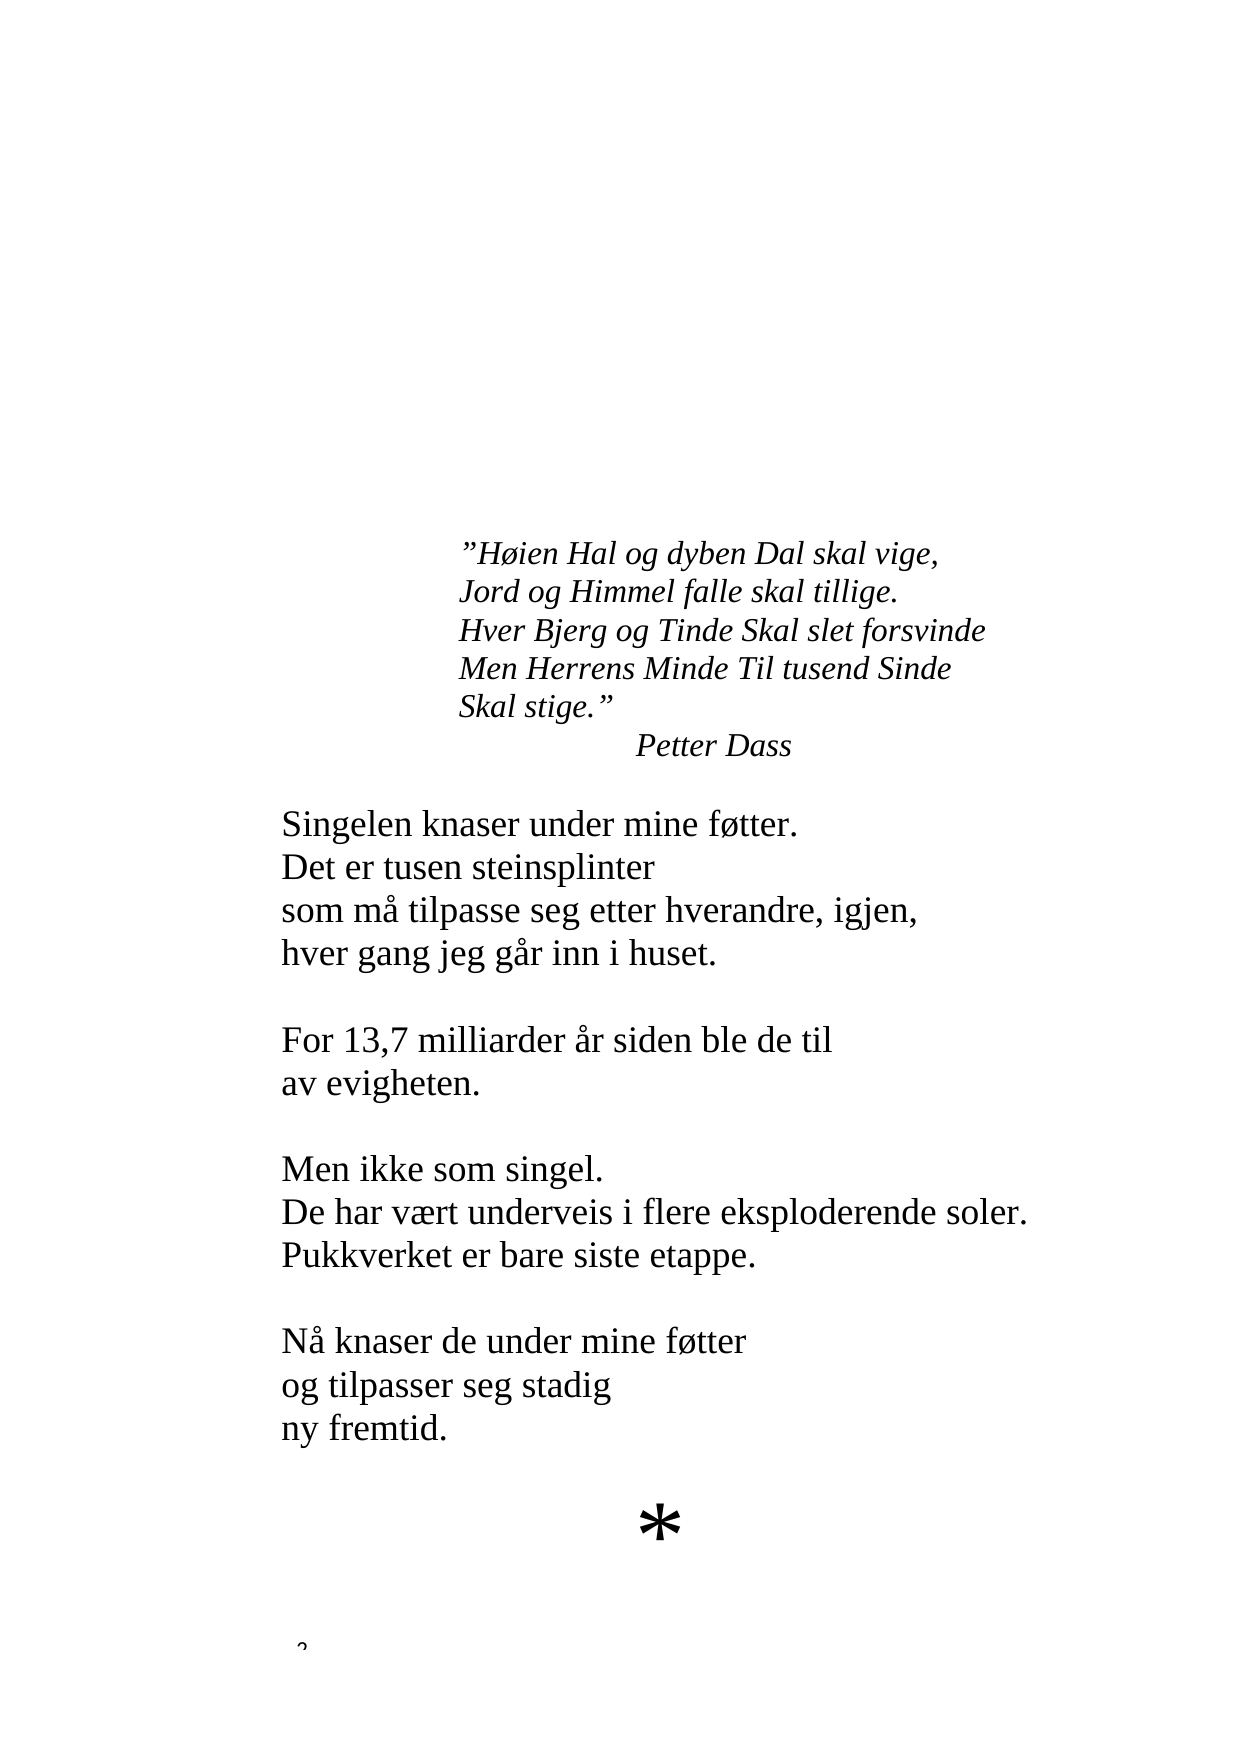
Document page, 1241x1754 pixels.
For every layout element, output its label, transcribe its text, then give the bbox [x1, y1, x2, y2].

text Hver Bjerg og Tinde Skal slet forsvinde [458, 610, 1031, 648]
text Petter Dass [453, 725, 1031, 763]
text hver gang jeg går inn i huset. [281, 931, 1031, 974]
text Pukkverket er bare siste etappe. [281, 1233, 1031, 1276]
text Skal stige.” [458, 686, 1031, 725]
text De har vært underveis i flere eksploderende soler. [281, 1189, 1031, 1233]
text For 13,7 milliarder år siden ble de til [281, 1017, 1031, 1060]
text Men ikke som singel. [281, 1146, 1031, 1189]
text Men Herrens Minde Til tusend Sinde [458, 648, 1031, 686]
text Nå knaser de under mine føtter [281, 1319, 1031, 1362]
text Det er tusen steinsplinter [281, 844, 1031, 888]
text Jord og Himmel falle skal tillige. [458, 571, 1031, 610]
text som må tilpasse seg etter hverandre, igjen, [281, 888, 1031, 931]
text ny fremtid. [281, 1405, 1031, 1448]
text og tilpasser seg stadig [281, 1362, 1031, 1405]
text Singelen knaser under mine føtter. [281, 801, 1031, 844]
text ”Høien Hal og dyben Dal skal vige, [458, 495, 1031, 571]
text av evigheten. [281, 1060, 1031, 1103]
text * [281, 1476, 1031, 1591]
